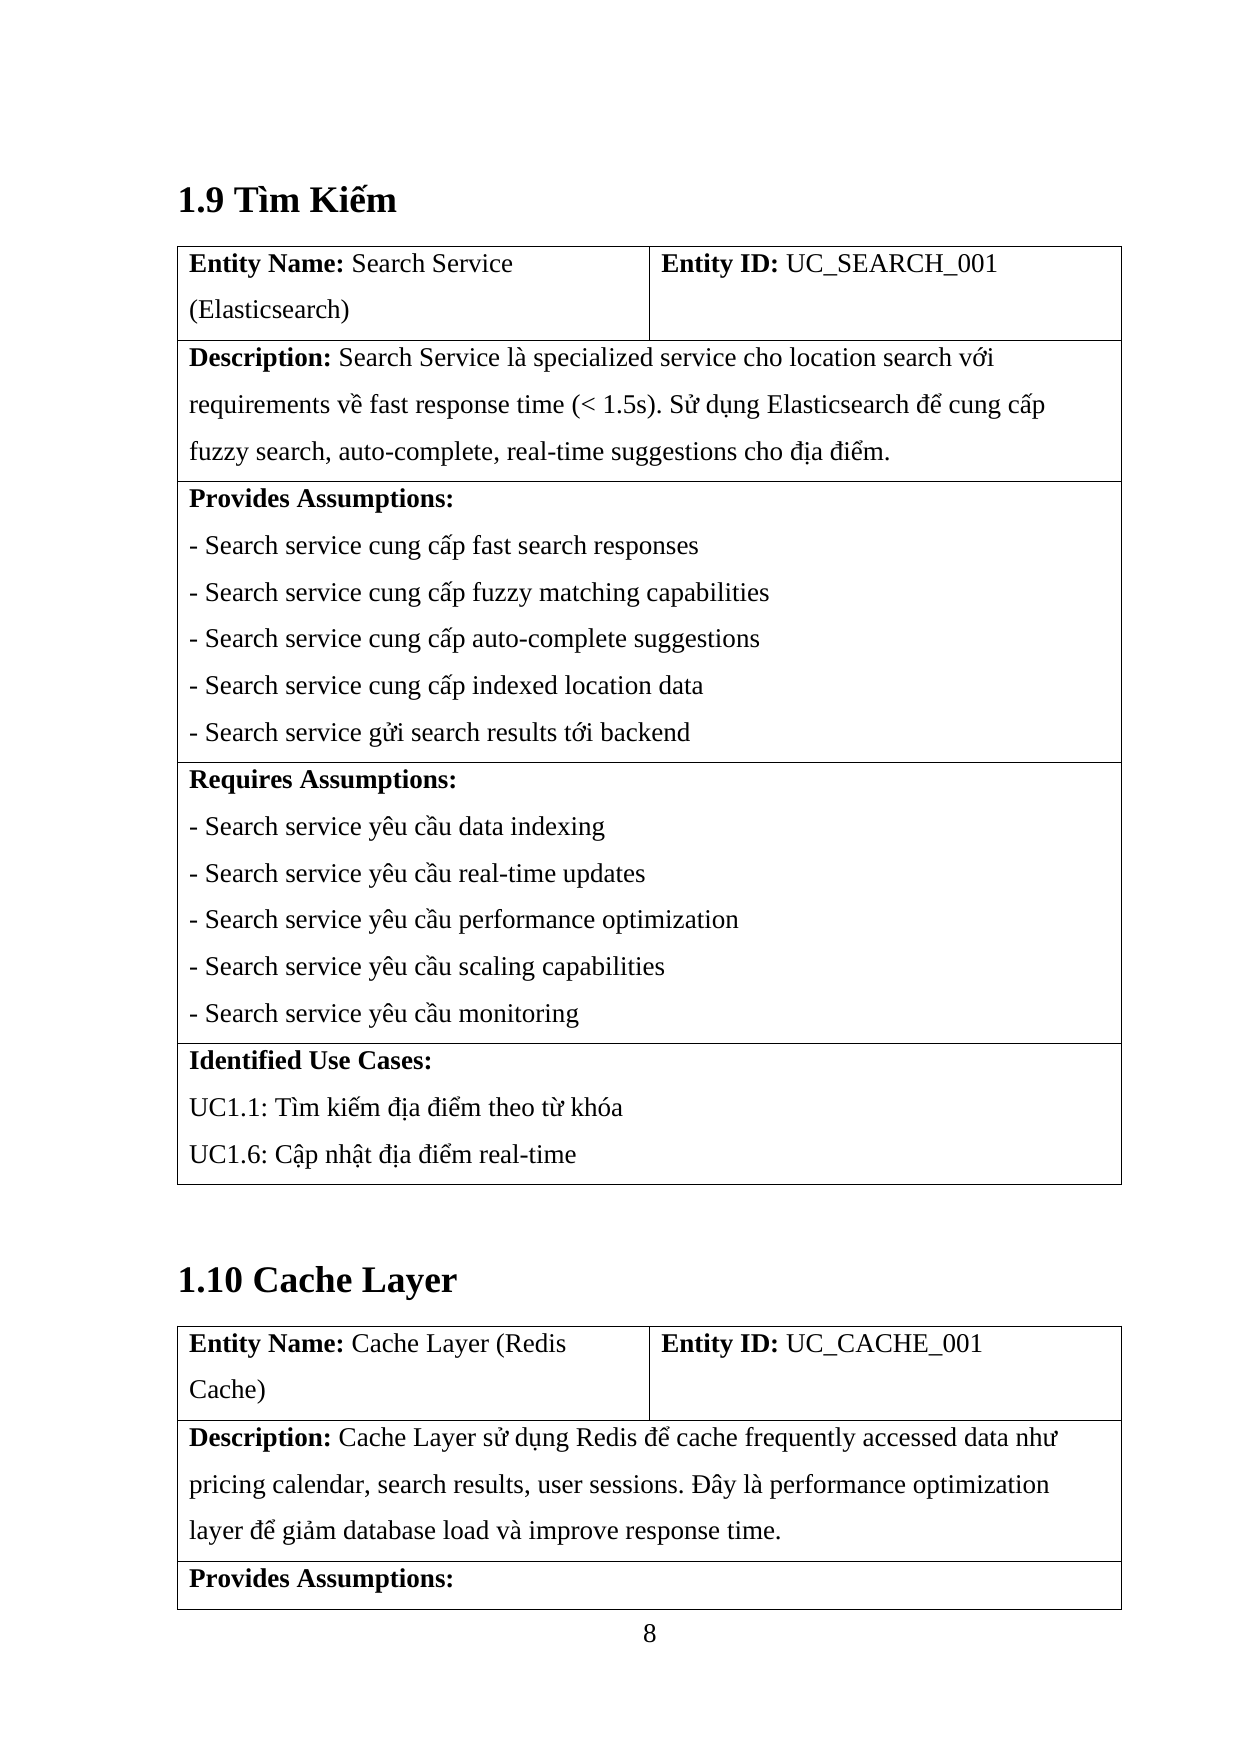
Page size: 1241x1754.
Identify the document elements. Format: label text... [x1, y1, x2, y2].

subtitle 1.10 Cache Layer [177, 1257, 1122, 1300]
table_cell Requires Assumptions: - Search service yêu cầu data indexing - Search service yêu cầu real-time updates - Search service yêu cầu performance optimization - Search service yêu cầu scaling capabilities - Search service yêu cầu monitoring [178, 763, 1121, 1043]
table_header Entity Name: Search Service (Elasticsearch) [178, 247, 649, 340]
table_cell Description: Search Service là specialized service cho location search với requirements về fast response time (< 1.5s). Sử dụng Elasticsearch để cung cấp fuzzy search, auto-complete, real-time suggestions cho địa điểm. [178, 341, 1121, 481]
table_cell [178, 1562, 1121, 1609]
table_cell Identified Use Cases: UC1.1: Tìm kiếm địa điểm theo từ khóa UC1.6: Cập nhật địa điểm real-time [178, 1044, 1121, 1184]
table_header Entity Name: Cache Layer (Redis Cache) [178, 1327, 649, 1420]
table_cell Provides Assumptions: - Search service cung cấp fast search responses - Search service cung cấp fuzzy matching capabilities - Search service cung cấp auto-complete suggestions - Search service cung cấp indexed location data - Search service gửi search results tới backend [178, 482, 1121, 762]
table_header Entity ID: UC_SEARCH_001 [650, 247, 1121, 340]
table_header Entity ID: UC_CACHE_001 [650, 1327, 1121, 1420]
subtitle 1.9 Tìm Kiếm [177, 177, 1122, 220]
table_cell Description: Cache Layer sử dụng Redis để cache frequently accessed data như pricing calendar, search results, user sessions. Đây là performance optimization layer để giảm database load và improve response time. [178, 1421, 1121, 1561]
